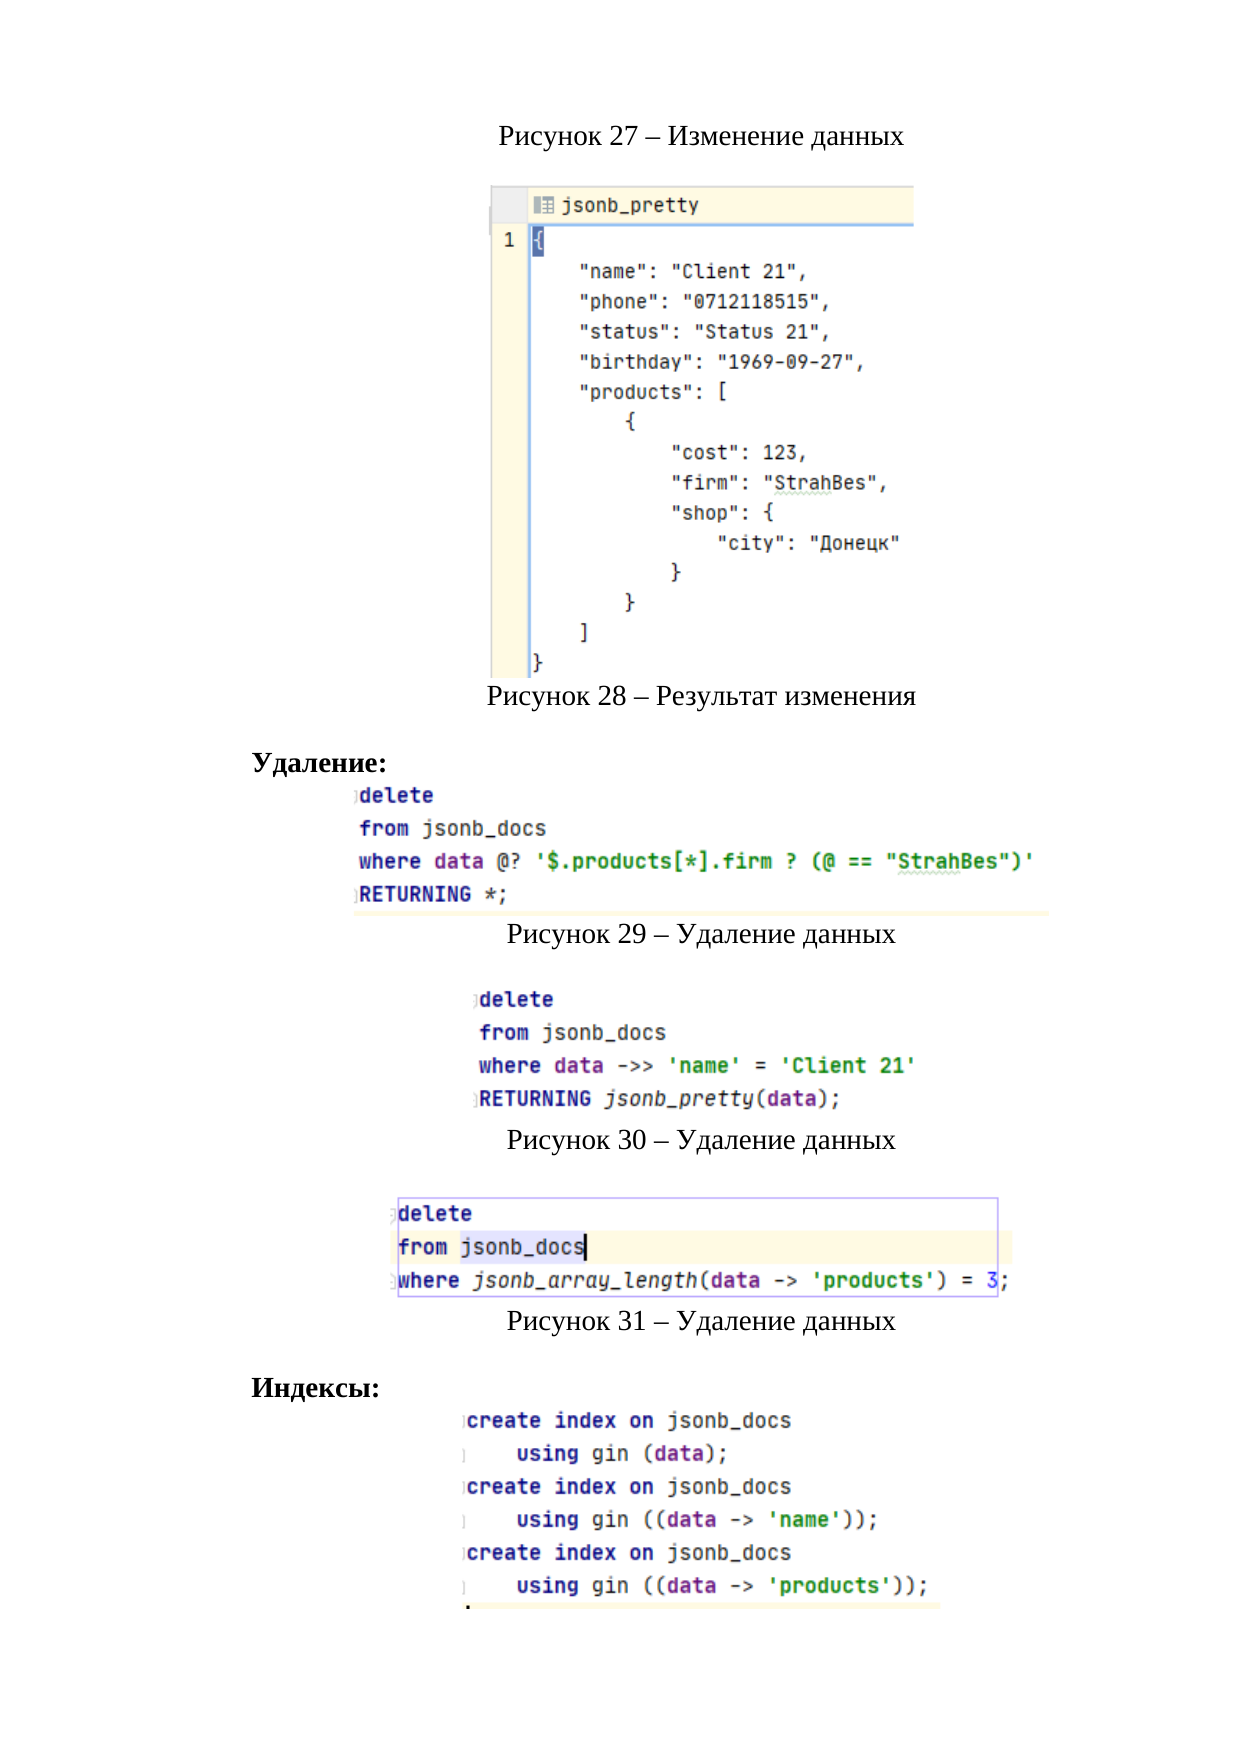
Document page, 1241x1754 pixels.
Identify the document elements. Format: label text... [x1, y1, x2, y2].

picture [353, 778, 1049, 916]
picture [390, 1189, 1013, 1304]
picture [488, 185, 914, 678]
text Рисунок 27 – Изменение данных [177, 118, 1152, 152]
text Рисунок 31 – Удаление данных [177, 1303, 1152, 1337]
text Рисунок 29 – Удаление данных [177, 916, 1152, 949]
picture [473, 982, 930, 1122]
text Удаление: [177, 745, 1152, 778]
text Рисунок 30 – Удаление данных [177, 1122, 1152, 1156]
text Индексы: [177, 1370, 1152, 1404]
text Рисунок 28 – Результат изменения [177, 678, 1152, 711]
picture [462, 1403, 941, 1609]
